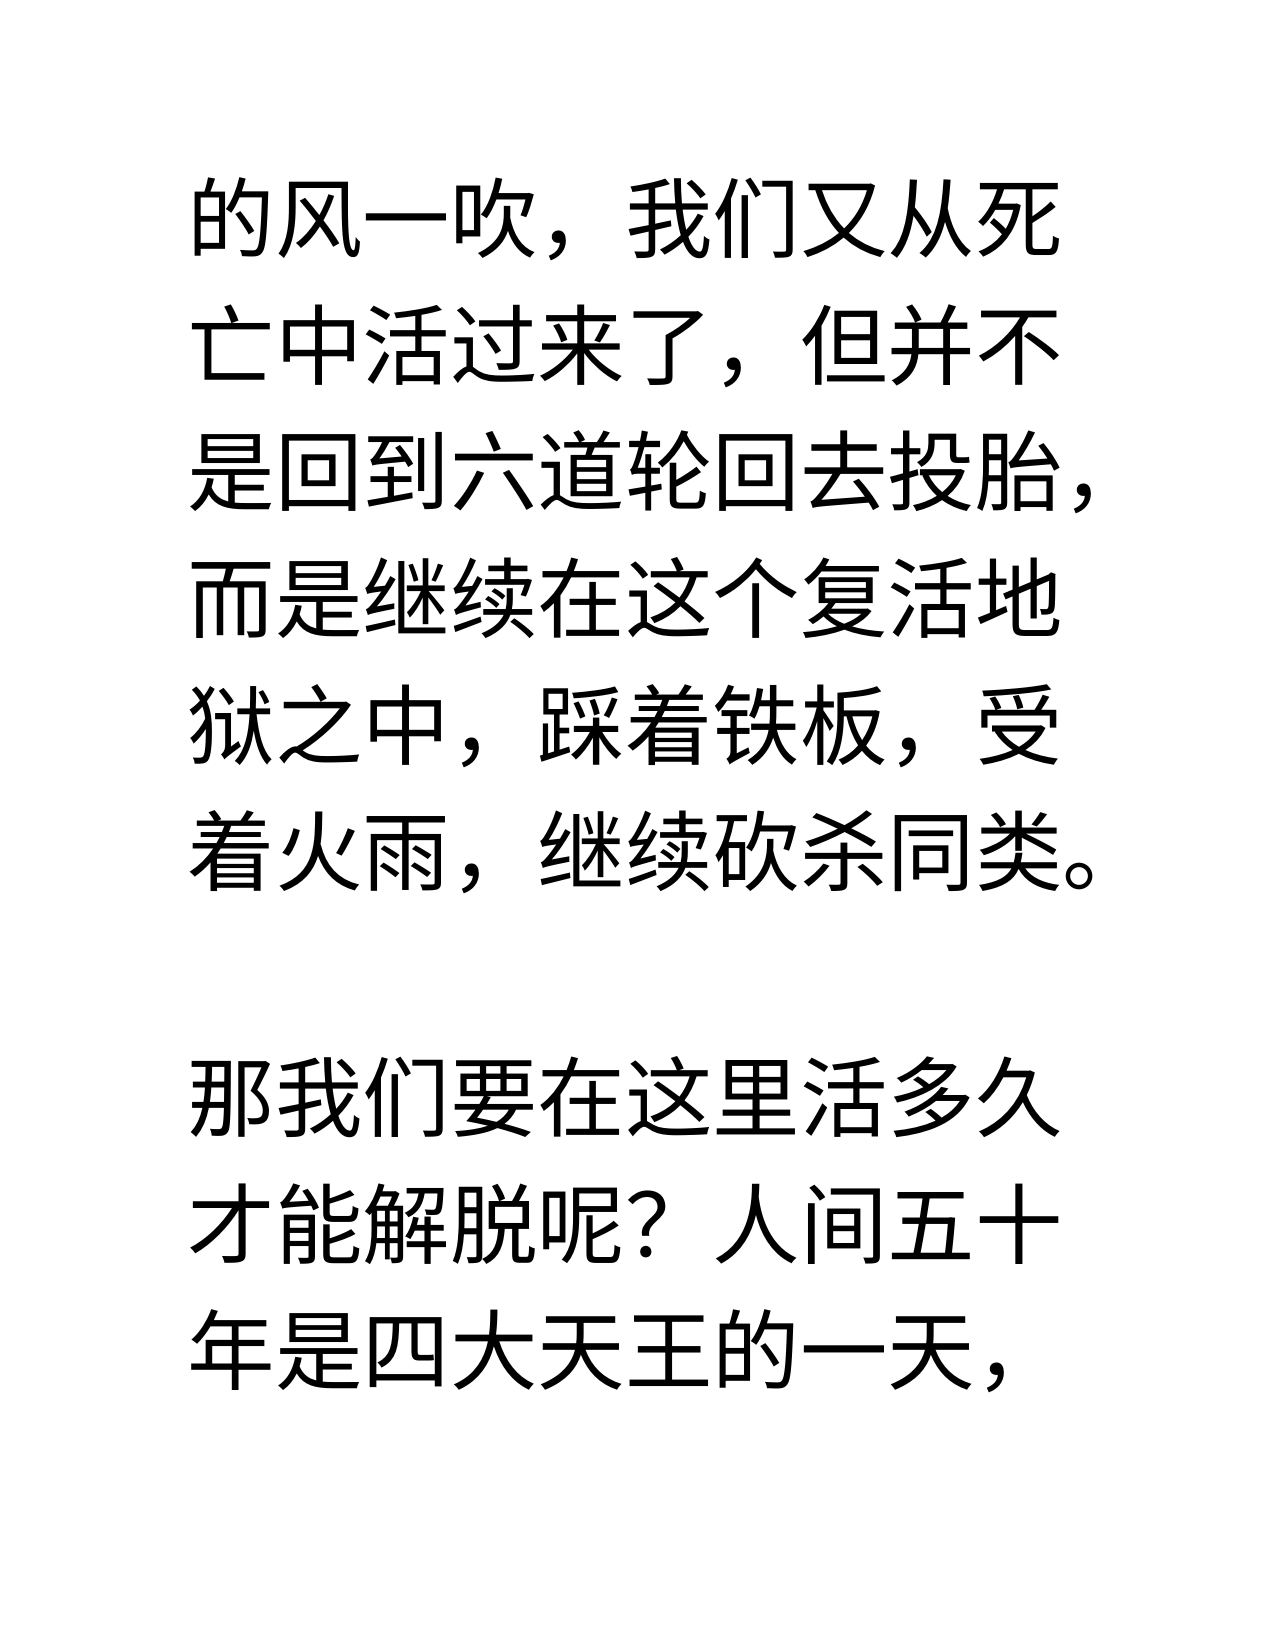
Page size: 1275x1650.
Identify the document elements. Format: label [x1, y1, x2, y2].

text [187, 1029, 1087, 1409]
text [187, 150, 1087, 910]
